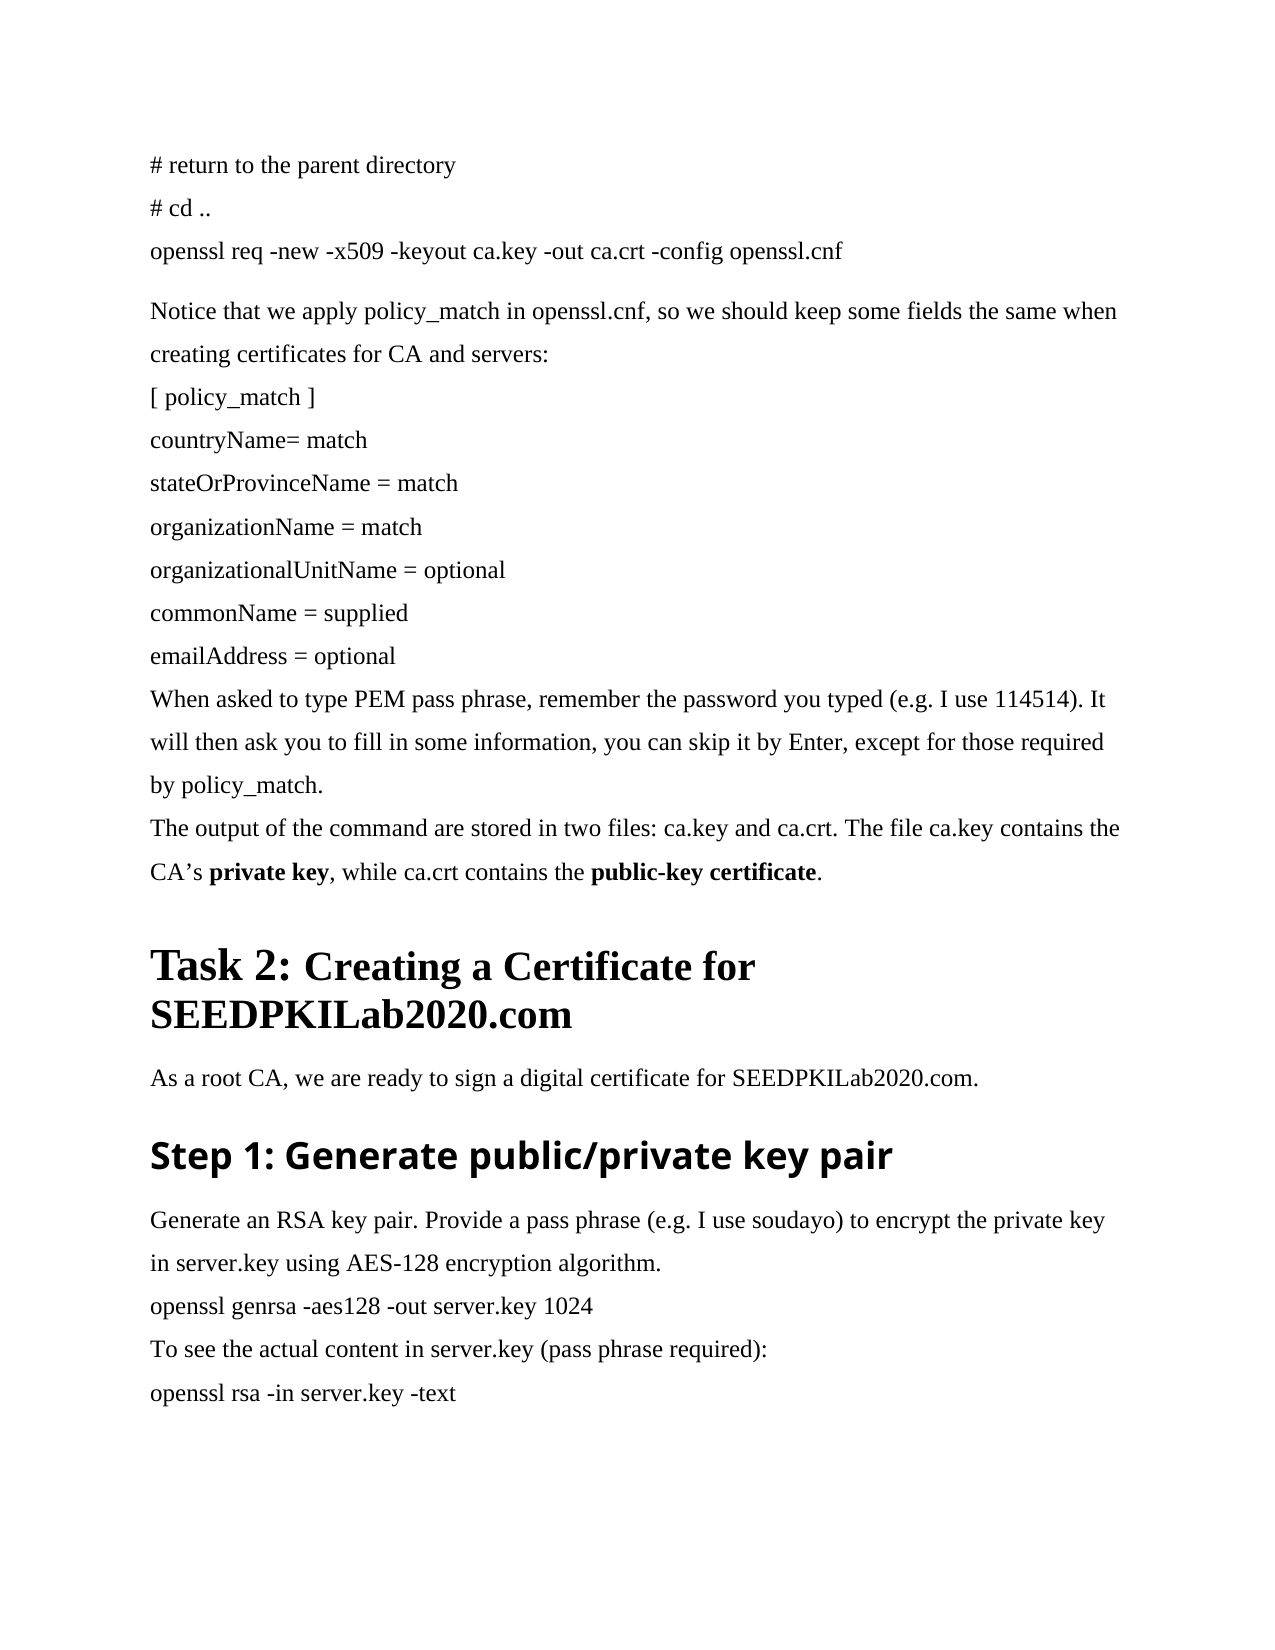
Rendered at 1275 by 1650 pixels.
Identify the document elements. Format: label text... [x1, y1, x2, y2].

text openssl genrsa -aes128 -out server.key 1024 [150, 1291, 1125, 1320]
text organizationalUnitName = optional [150, 555, 1125, 583]
text emailAddress = optional [150, 641, 1125, 670]
text openssl rsa -in server.key -text [150, 1378, 1125, 1406]
text commonName = supplied [150, 598, 1125, 627]
text Task 2: Creating a Certificate for SEEDPKILab2020.com [150, 937, 1125, 1038]
text openssl req -new -x509 -keyout ca.key -out ca.crt -config openssl.cnf [150, 236, 1125, 265]
text Generate an RSA key pair. Provide a pass phrase (e.g. I use soudayo) to encrypt the private key in server.key using AES-128 encryption algorithm. [150, 1205, 1125, 1277]
text The output of the command are stored in two files: ca.key and ca.crt. The file ca.key contains the CA’s private key, while ca.crt contains the public-key certificate. [150, 813, 1125, 885]
text countryName= match [150, 425, 1125, 454]
text [ policy_match ] [150, 382, 1125, 411]
text # return to the parent directory [150, 150, 1125, 179]
text When asked to type PEM pass phrase, remember the password you typed (e.g. I use 114514). It will then ask you to fill in some information, you can skip it by Enter, except for those required by policy_match. [150, 684, 1125, 799]
text # cd .. [150, 193, 1125, 222]
text organizationName = match [150, 512, 1125, 540]
text To see the actual content in server.key (pass phrase required): [150, 1334, 1125, 1363]
text As a root CA, we are ready to sign a digital certificate for SEEDPKILab2020.com. [150, 1063, 1125, 1092]
text Step 1: Generate public/private key pair [150, 1129, 1125, 1180]
text stateOrProvinceName = match [150, 468, 1125, 497]
text Notice that we apply policy_match in openssl.cnf, so we should keep some fields the same when creating certificates for CA and servers: [150, 296, 1125, 368]
